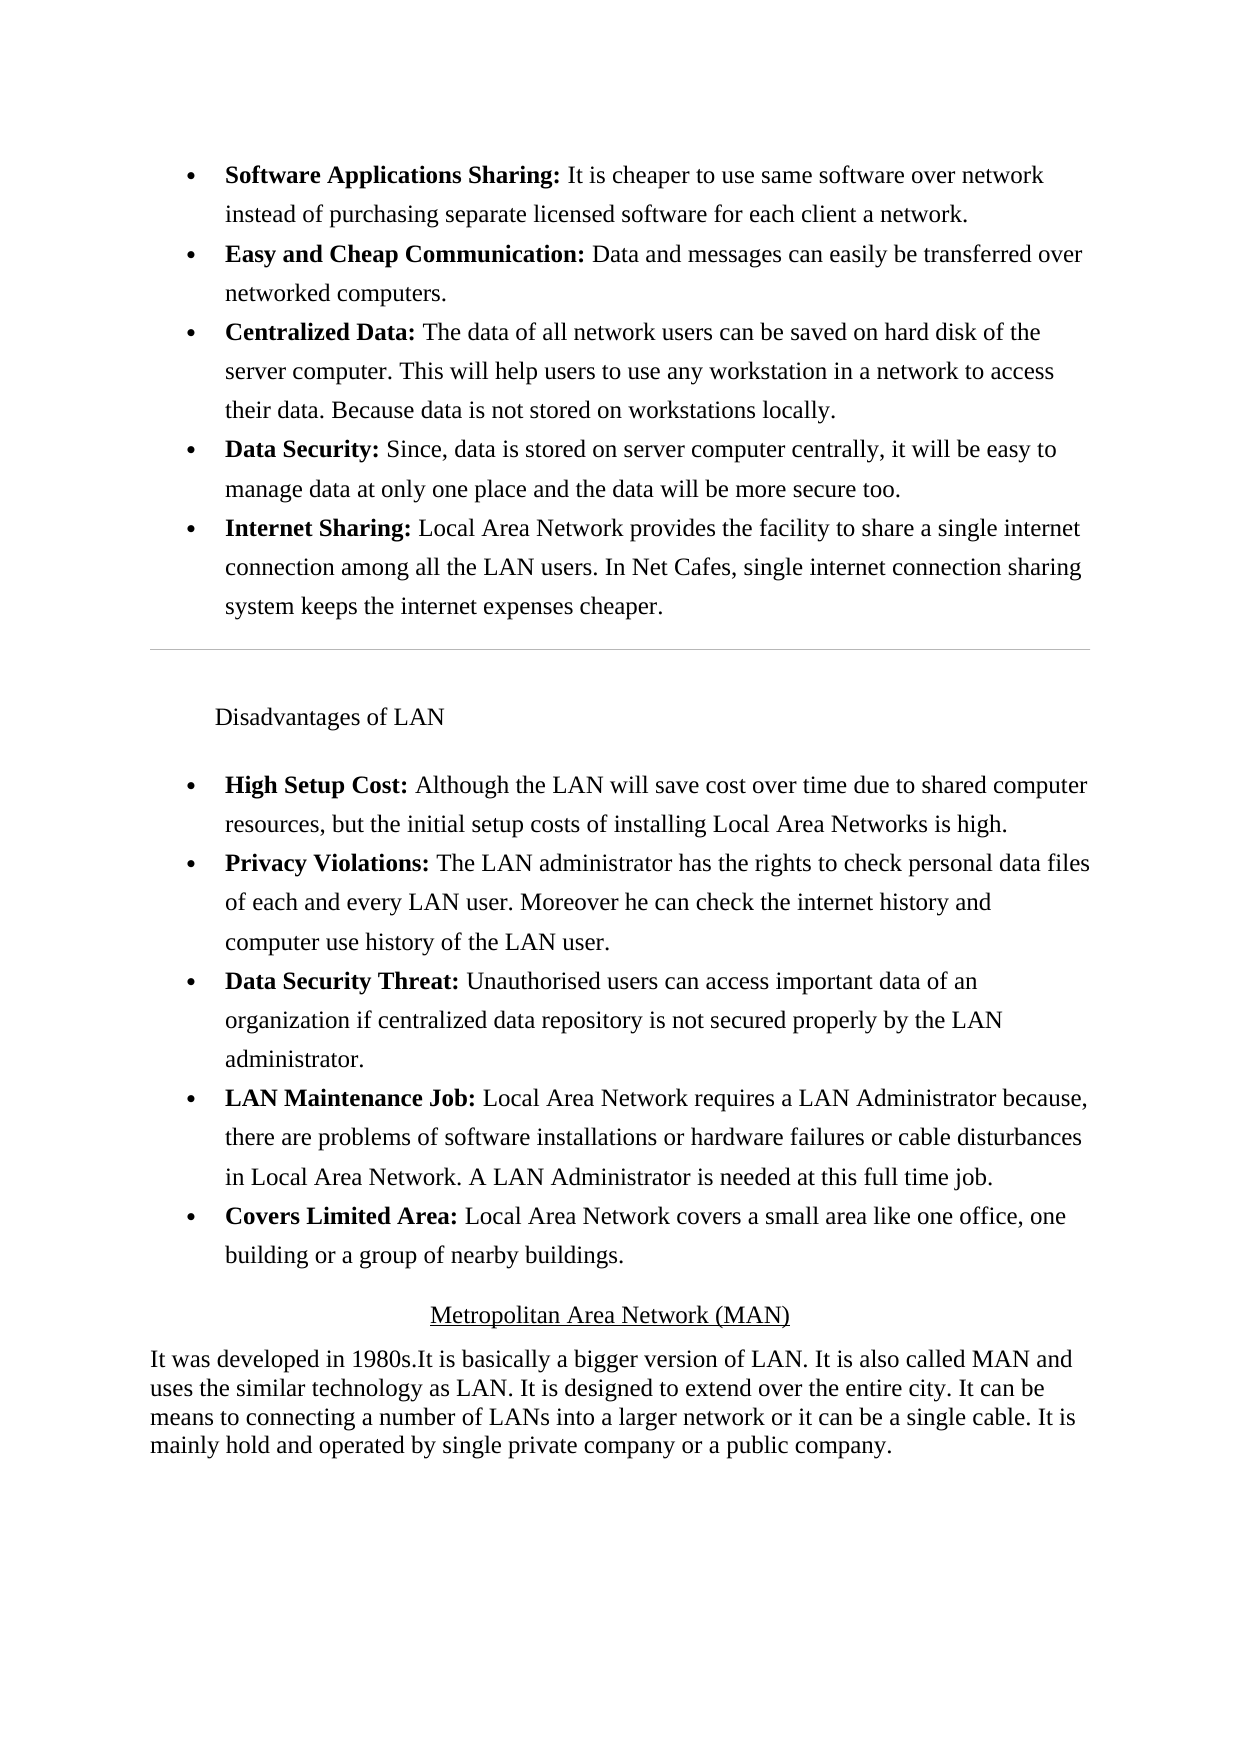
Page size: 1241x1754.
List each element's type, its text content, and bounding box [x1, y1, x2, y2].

list Data Security Threat: Unauthorised users can access important data of an organization if centralized data repository is not secured properly by the LAN administrator. [187, 955, 1090, 1073]
list LAN Maintenance Job: Local Area Network requires a LAN Administrator because, there are problems of software installations or hardware failures or cable disturbances in Local Area Network. A LAN Administrator is needed at this full time job. [187, 1073, 1090, 1190]
text It was developed in 1980s.It is basically a bigger version of LAN. It is also called MAN and uses the similar technology as LAN. It is designed to extend over the entire city. It can be means to connecting a number of LANs into a larger network or it can be a single cable. It is mainly hold and operated by single private company or a public company. [150, 1344, 1090, 1459]
subtitle Disadvantages of LAN [214, 702, 1090, 730]
list Software Applications Sharing: It is cheaper to use same software over network instead of purchasing separate licensed software for each client a network. [187, 150, 1090, 228]
list Internet Sharing: Local Area Network provides the facility to share a single internet connection among all the LAN users. In Net Cafes, single internet connection sharing system keeps the internet expenses cheaper. [187, 502, 1090, 620]
list Centralized Data: The data of all network users can be saved on hard disk of the server computer. This will help users to use any workstation in a network to access their data. Because data is not stored on workstations locally. [187, 307, 1090, 424]
list Easy and Cheap Communication: Data and messages can easily be transferred over networked computers. [187, 228, 1090, 307]
list High Setup Cost: Although the LAN will save cost over time due to shared computer resources, but the initial setup costs of installing Local Area Networks is high. [187, 759, 1090, 838]
list Covers Limited Area: Local Area Network covers a small area like one office, one building or a group of nearby buildings. [187, 1190, 1090, 1269]
subtitle Metropolitan Area Network (MAN) [324, 1300, 895, 1329]
list Data Security: Since, data is stored on server computer centrally, it will be easy to manage data at only one place and the data will be more secure too. [187, 424, 1090, 502]
list Privacy Violations: The LAN administrator has the rights to check personal data files of each and every LAN user. Moreover he can check the internet history and computer use history of the LAN user. [187, 838, 1090, 955]
